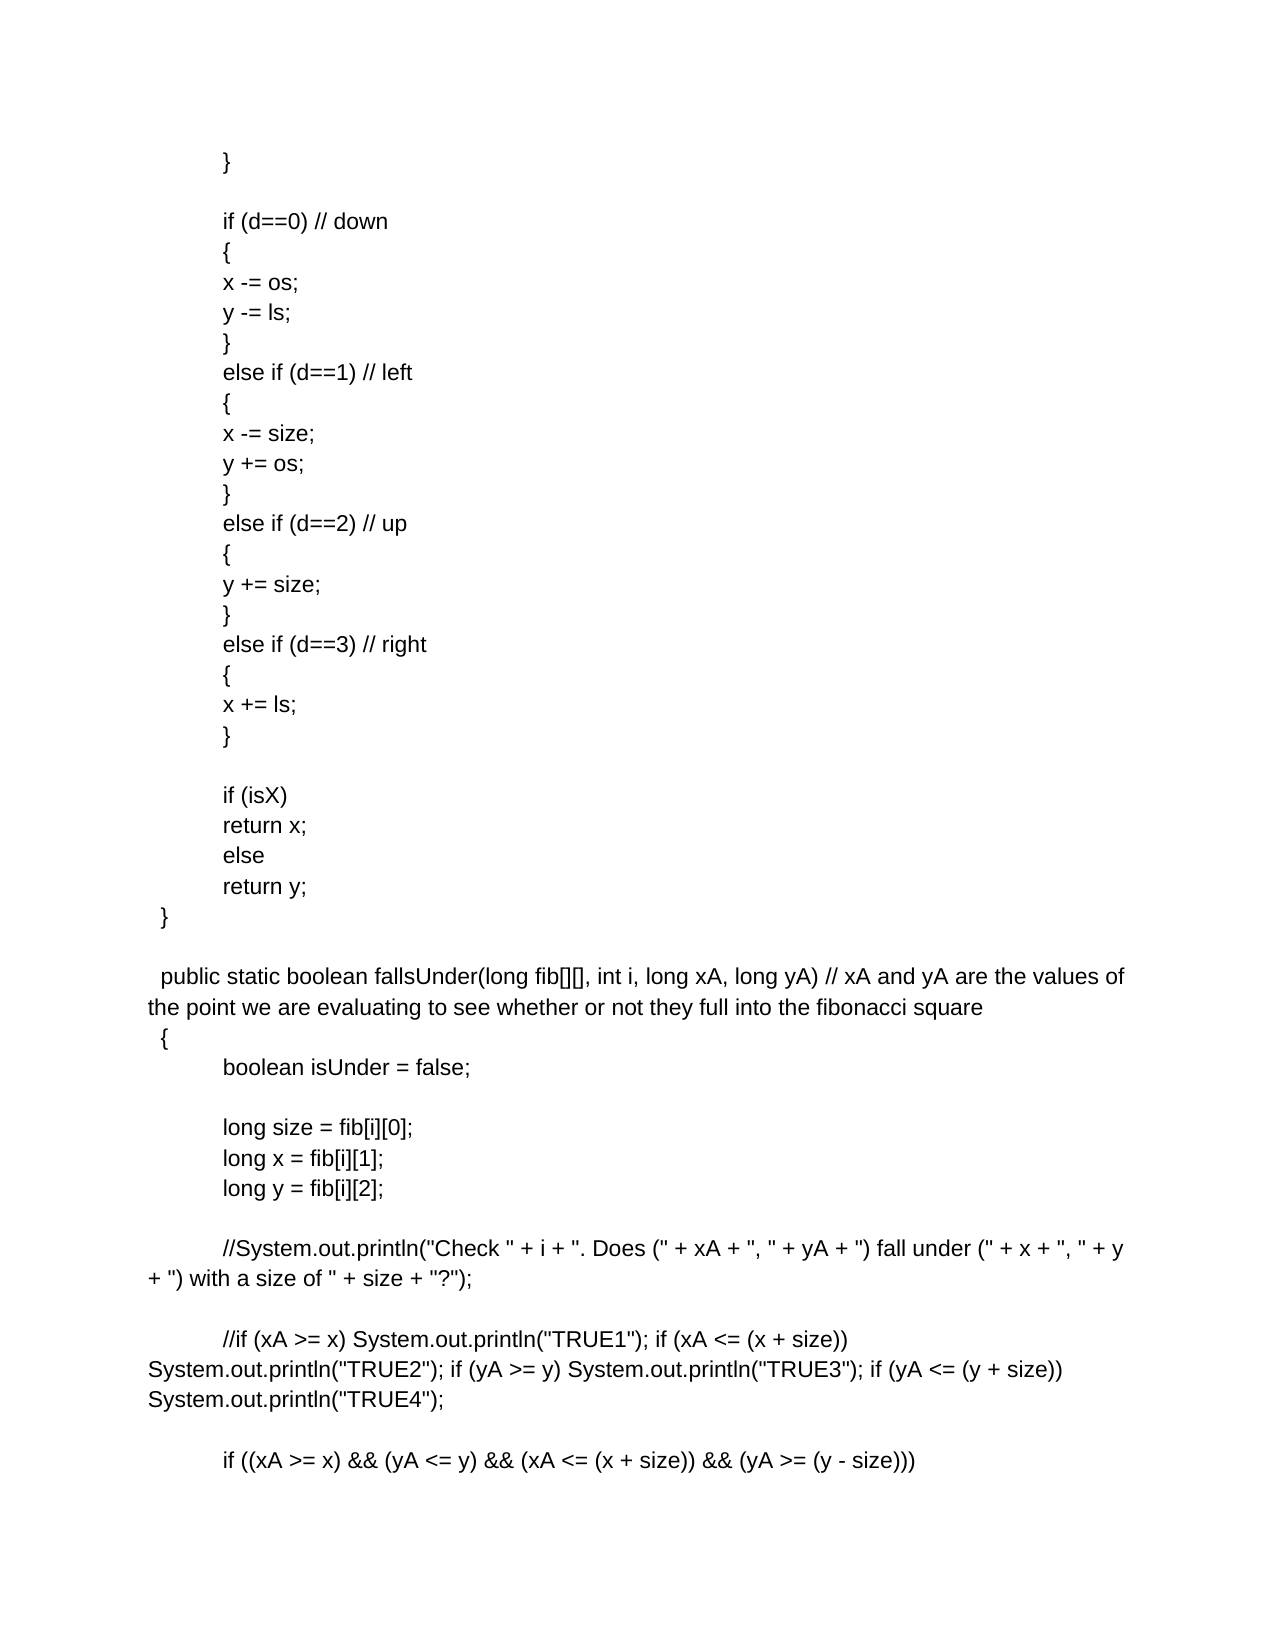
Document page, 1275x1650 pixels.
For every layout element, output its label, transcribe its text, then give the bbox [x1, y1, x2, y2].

text y += os; [148, 450, 1127, 476]
text //System.out.println("Check " + i + ". Does (" + xA + ", " + yA + ") fall under (" + x + ", " + y + ") with a size of " + size + "?"); [148, 1235, 1127, 1292]
text public static boolean fallsUnder(long fib[][], int i, long xA, long yA) // xA and yA are the values of the point we are evaluating to see whether or not they full into the fibonacci square [148, 963, 1127, 1020]
text boolean isUnder = false; [148, 1054, 1127, 1080]
text return y; [148, 873, 1127, 899]
text long x = fib[i][1]; [148, 1144, 1127, 1171]
text long y = fib[i][2]; [148, 1175, 1127, 1201]
text } [148, 722, 1127, 748]
text else [148, 842, 1127, 869]
text { [148, 1024, 1127, 1050]
text else if (d==2) // up [148, 510, 1127, 536]
text { [148, 661, 1127, 687]
text if (d==0) // down [148, 208, 1127, 234]
text y += size; [148, 571, 1127, 597]
text } [148, 329, 1127, 355]
text x -= size; [148, 419, 1127, 446]
text y -= ls; [148, 299, 1127, 325]
text { [148, 540, 1127, 567]
text if (isX) [148, 782, 1127, 808]
text else if (d==3) // right [148, 631, 1127, 657]
text } [148, 903, 1127, 929]
text { [148, 389, 1127, 416]
text return x; [148, 812, 1127, 838]
text } [148, 601, 1127, 627]
text x -= os; [148, 268, 1127, 295]
text } [148, 480, 1127, 506]
text else if (d==1) // left [148, 359, 1127, 385]
text long size = fib[i][0]; [148, 1114, 1127, 1141]
text { [148, 238, 1127, 264]
text if ((xA >= x) && (yA <= y) && (xA <= (x + size)) && (yA >= (y - size))) [148, 1447, 1127, 1473]
text x += ls; [148, 691, 1127, 718]
text //if (xA >= x) System.out.println("TRUE1"); if (xA <= (x + size)) System.out.println("TRUE2"); if (yA >= y) System.out.println("TRUE3"); if (yA <= (y + size)) System.out.println("TRUE4"); [148, 1326, 1127, 1412]
text } [148, 148, 1127, 174]
